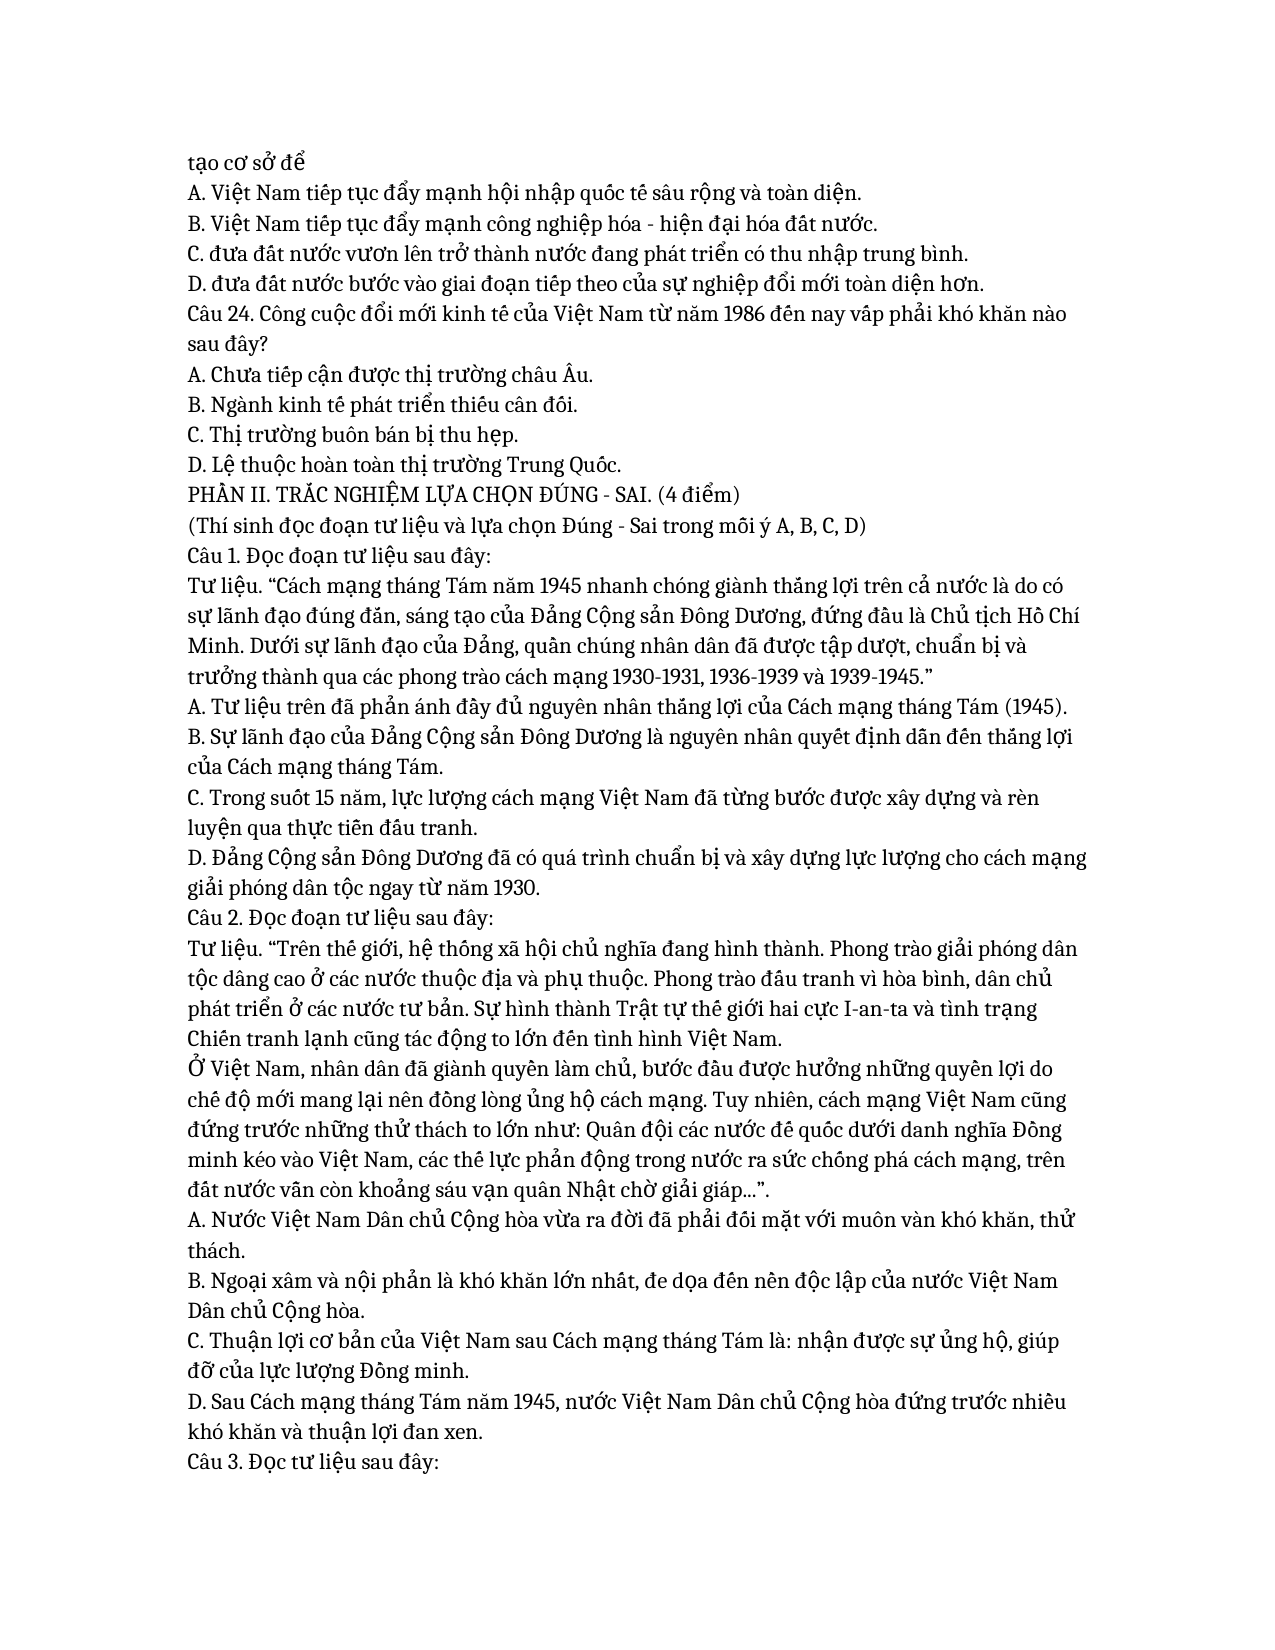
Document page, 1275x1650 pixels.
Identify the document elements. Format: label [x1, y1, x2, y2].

text [187, 150, 1087, 1475]
